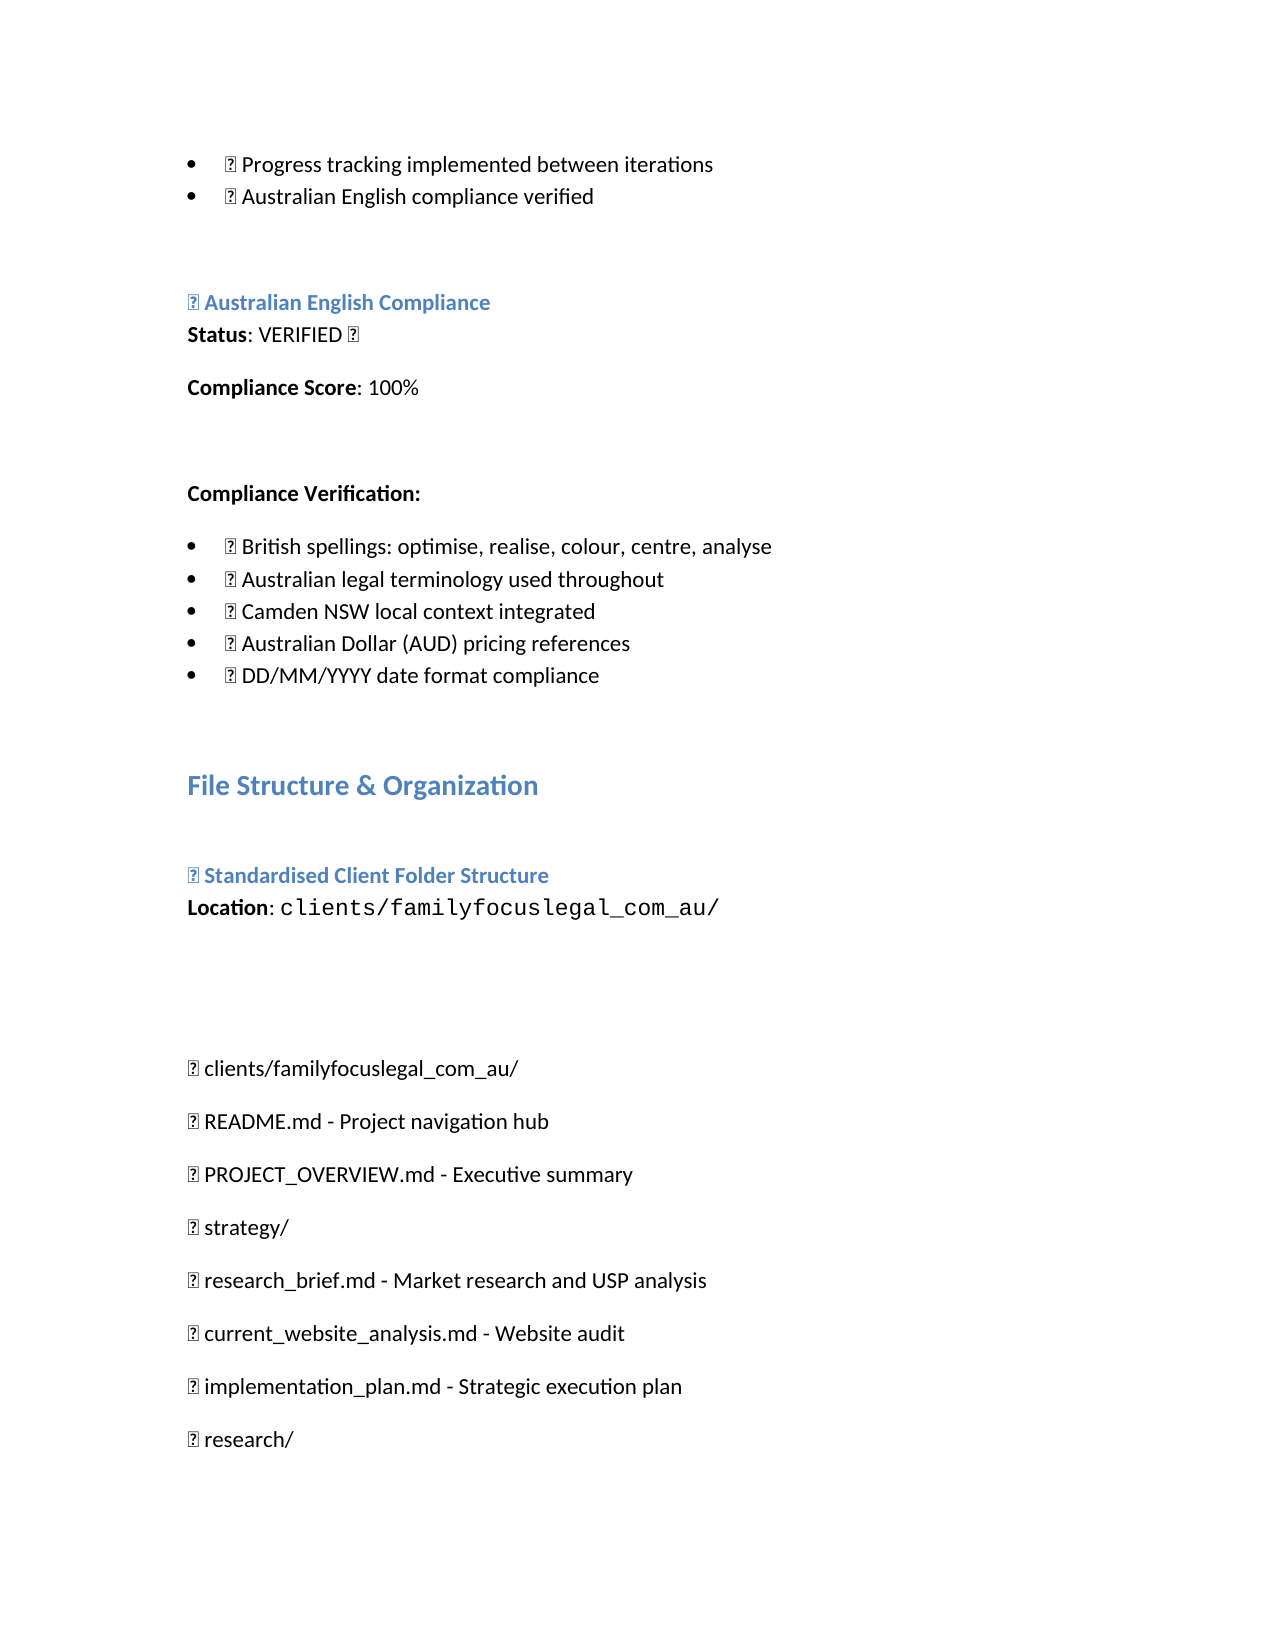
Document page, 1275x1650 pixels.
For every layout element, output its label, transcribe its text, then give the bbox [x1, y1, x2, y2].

text ✅ strategy/ [187, 1213, 1087, 1241]
list ✅ Australian legal terminology used throughout [187, 565, 1087, 593]
list ✅ Australian English compliance verified [187, 182, 1087, 210]
subtitle ✅ Australian English Compliance [187, 288, 1087, 316]
text Status: VERIFIED ✅ [187, 320, 1087, 348]
subtitle File Structure & Organization [187, 767, 1087, 803]
subtitle ✅ Standardised Client Folder Structure [187, 861, 1087, 889]
text ✅ implementation_plan.md - Strategic execution plan [187, 1372, 1087, 1400]
text ✅ PROJECT_OVERVIEW.md - Executive summary [187, 1160, 1087, 1188]
list ✅ Australian Dollar (AUD) pricing references [187, 629, 1087, 657]
text ✅ research/ [187, 1425, 1087, 1453]
text Location: clients/familyfocuslegal_com_au/ [187, 893, 1087, 923]
list ✅ British spellings: optimise, realise, colour, centre, analyse [187, 532, 1087, 561]
text ✅ README.md - Project navigation hub [187, 1107, 1087, 1135]
list ✅ Camden NSW local context integrated [187, 597, 1087, 625]
text Compliance Score: 100% [187, 373, 1087, 401]
text ✅ clients/familyfocuslegal_com_au/ [187, 1054, 1087, 1082]
text ✅ research_brief.md - Market research and USP analysis [187, 1266, 1087, 1294]
text Compliance Verification: [187, 479, 1087, 507]
list ✅ Progress tracking implemented between iterations [187, 150, 1087, 178]
text ✅ current_website_analysis.md - Website audit [187, 1319, 1087, 1347]
list ✅ DD/MM/YYYY date format compliance [187, 661, 1087, 689]
